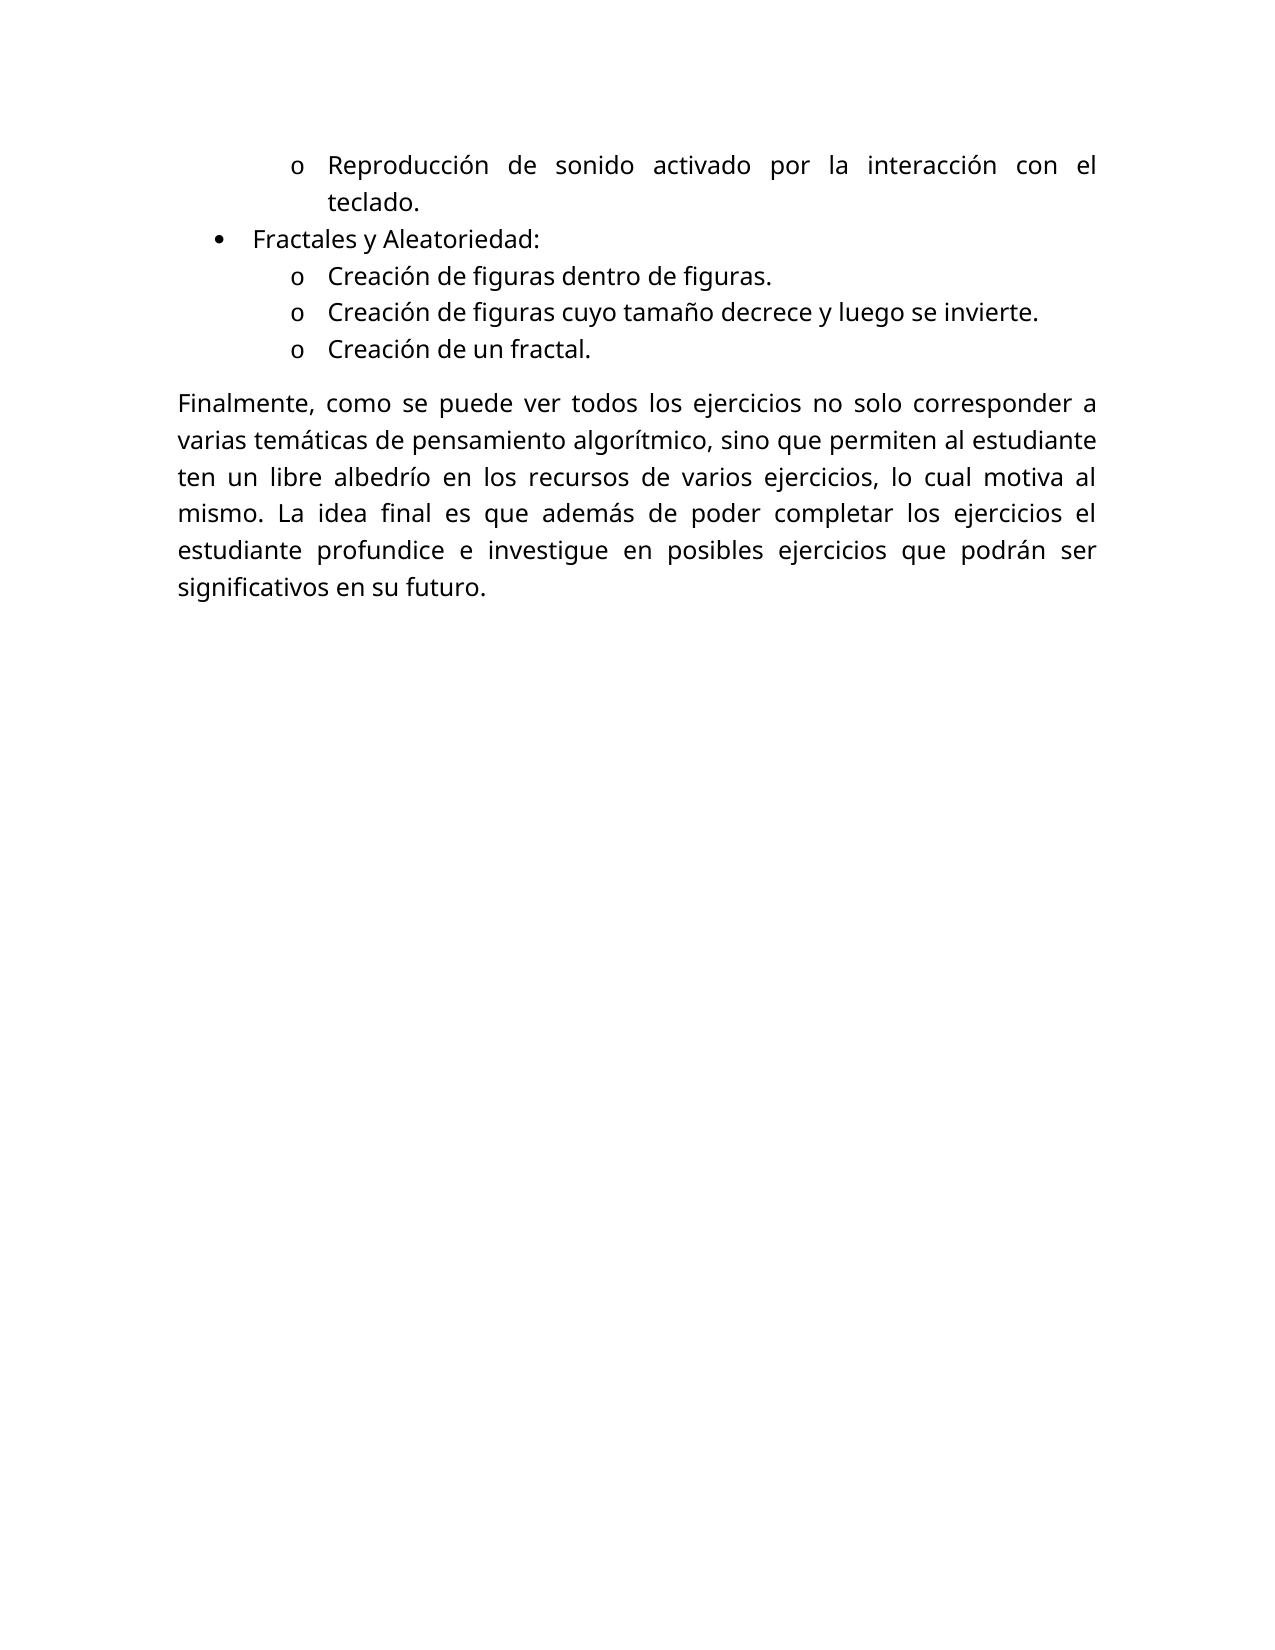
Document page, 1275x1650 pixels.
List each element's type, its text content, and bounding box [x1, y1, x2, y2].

list Creación de figuras cuyo tamaño decrece y luego se invierte. [290, 295, 1098, 329]
text Finalmente, como se puede ver todos los ejercicios no solo corresponder a varias temáticas de pensamiento algorítmico, sino que permiten al estudiante ten un libre albedrío en los recursos de varios ejercicios, lo cual motiva al mismo. La idea final es que además de poder completar los ejercicios el estudiante profundice e investigue en posibles ejercicios que podrán ser significativos en su futuro. [177, 386, 1098, 604]
list Reproducción de sonido activado por la interacción con el teclado. [290, 148, 1098, 219]
list Fractales y Aleatoriedad: [215, 221, 1098, 255]
list Creación de un fractal. [290, 332, 1098, 366]
list Creación de figuras dentro de figuras. [290, 258, 1098, 292]
